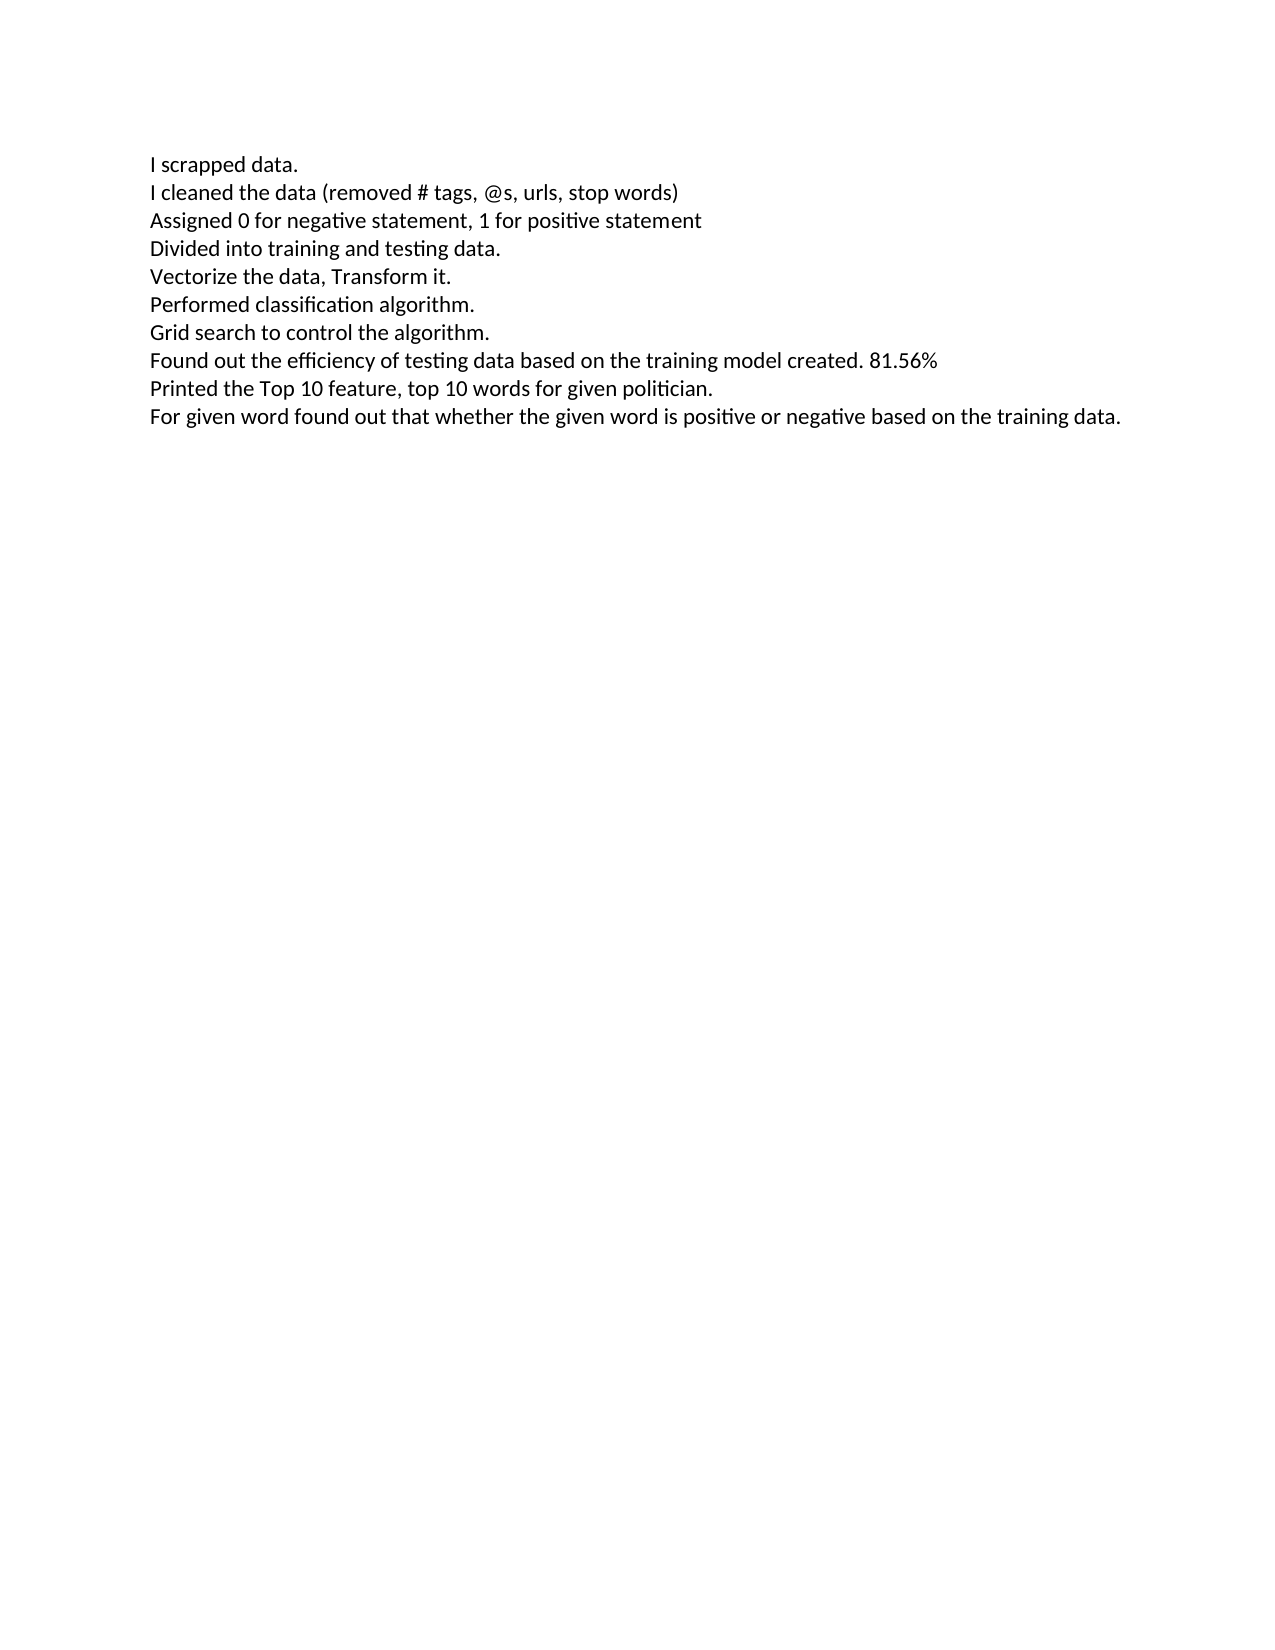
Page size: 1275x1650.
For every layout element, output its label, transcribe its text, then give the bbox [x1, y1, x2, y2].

text I cleaned the data (removed # tags, @s, urls, stop words) [150, 178, 1125, 206]
text Assigned 0 for negative statement, 1 for positive statement [150, 206, 1125, 234]
text Divided into training and testing data. [150, 234, 1125, 262]
text For given word found out that whether the given word is positive or negative based on the training data. [150, 402, 1125, 430]
text Printed the Top 10 feature, top 10 words for given politician. [150, 374, 1125, 402]
text Found out the efficiency of testing data based on the training model created. 81.56% [150, 346, 1125, 374]
text Grid search to control the algorithm. [150, 318, 1125, 346]
text Performed classification algorithm. [150, 290, 1125, 318]
text I scrapped data. [150, 150, 1125, 178]
text Vectorize the data, Transform it. [150, 262, 1125, 290]
